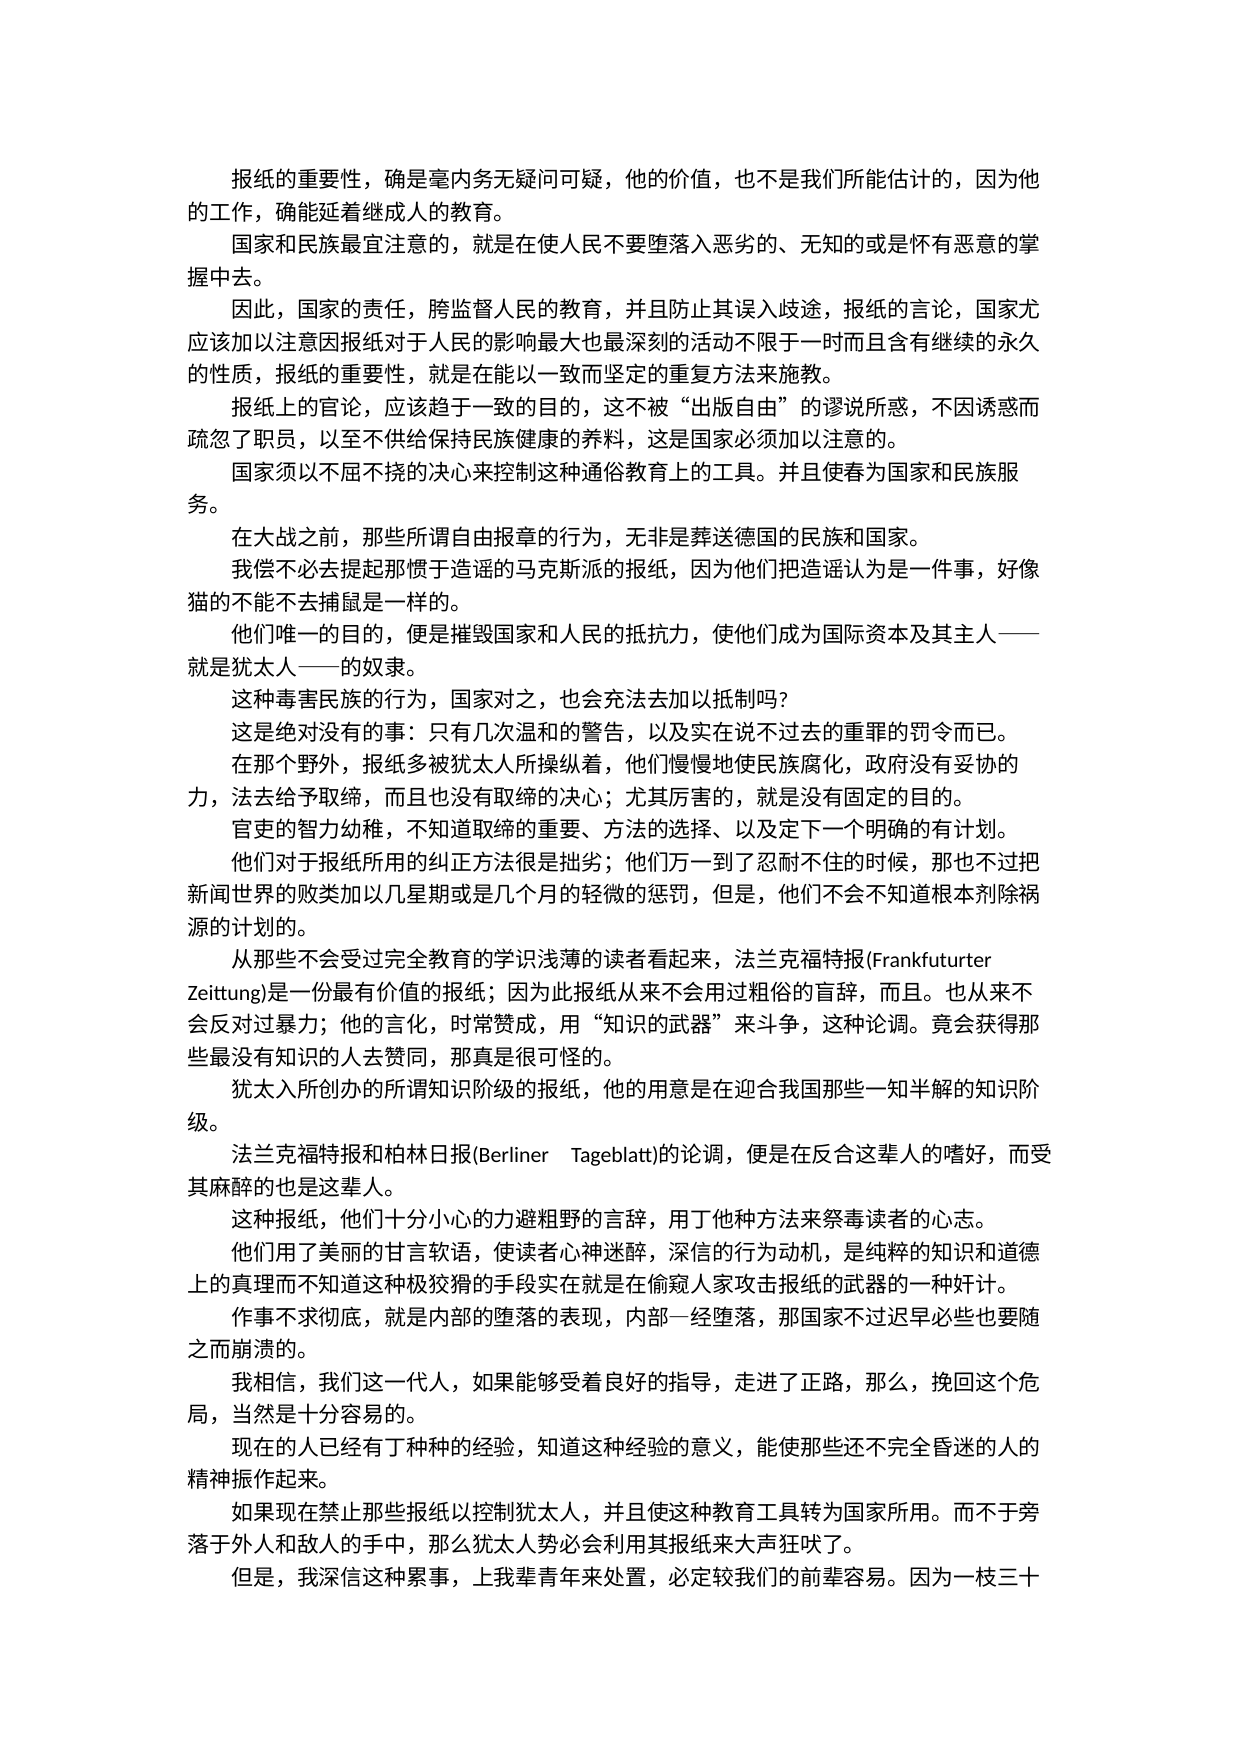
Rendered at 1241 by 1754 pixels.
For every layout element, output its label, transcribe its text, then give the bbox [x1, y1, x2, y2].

text 我偿不必去提起那惯于造谣的马克斯派的报纸，因为他们把造谣认为是一件事，好像猫的不能不去捕鼠是一样的。 [187, 552, 1053, 617]
text 国家和民族最宜注意的，就是在使人民不要堕落入恶劣的、无知的或是怀有恶意的掌握中去。 [187, 227, 1053, 292]
text 我相信，我们这一代人，如果能够受着良好的指导，走进了正路，那么，挽回这个危局，当然是十分容易的。 [187, 1364, 1053, 1429]
text 法兰克福特报和柏林日报(Berliner Tageblatt)的论调，便是在反合这辈人的嗜好，而受其麻醉的也是这辈人。 [187, 1137, 1053, 1202]
text 他们唯一的目的，便是摧毁国家和人民的抵抗力，使他们成为国际资本及其主人——就是犹太人——的奴隶。 [187, 617, 1053, 682]
text 他们对于报纸所用的纠正方法很是拙劣；他们万一到了忍耐不住的时候，那也不过把新闻世界的败类加以几星期或是几个月的轻微的惩罚，但是，他们不会不知道根本剂除祸源的计划的。 [187, 844, 1053, 942]
text 报纸的重要性，确是毫内务无疑问可疑，他的价值，也不是我们所能估计的，因为他的工作，确能延着继成人的教育。 [187, 162, 1053, 227]
text 在那个野外，报纸多被犹太人所操纵着，他们慢慢地使民族腐化，政府没有妥协的力，法去给予取缔，而且也没有取缔的决心；尤其厉害的，就是没有固定的目的。 [187, 747, 1053, 812]
text 这种毒害民族的行为，国家对之，也会充法去加以抵制吗? [187, 682, 1053, 714]
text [187, 1559, 1053, 1592]
text 国家须以不屈不挠的决心来控制这种通俗教育上的工具。并且使春为国家和民族服务。 [187, 454, 1053, 519]
text 如果现在禁止那些报纸以控制犹太人，并且使这种教育工具转为国家所用。而不于旁落于外人和敌人的手中，那么犹太人势必会利用其报纸来大声狂吠了。 [187, 1494, 1053, 1559]
text 因此，国家的责任，胯监督人民的教育，并且防止其误入歧途，报纸的言论，国家尤应该加以注意因报纸对于人民的影响最大也最深刻的活动不限于一时而且含有继续的永久的性质，报纸的重要性，就是在能以一致而坚定的重复方法来施教。 [187, 292, 1053, 389]
text 犹太入所创办的所谓知识阶级的报纸，他的用意是在迎合我国那些一知半解的知识阶级。 [187, 1072, 1053, 1137]
text 这是绝对没有的事：只有几次温和的警告，以及实在说不过去的重罪的罚令而已。 [187, 714, 1053, 747]
text 作事不求彻底，就是内部的堕落的表现，内部—经堕落，那国家不过迟早必些也要随之而崩溃的。 [187, 1299, 1053, 1364]
text 这种报纸，他们十分小心的力避粗野的言辞，用丁他种方法来祭毒读者的心志。 [187, 1202, 1053, 1234]
text 他们用了美丽的甘言软语，使读者心神迷醉，深信的行为动机，是纯粹的知识和道德上的真理而不知道这种极狡猾的手段实在就是在偷窥人家攻击报纸的武器的一种奸计。 [187, 1234, 1053, 1299]
text 在大战之前，那些所谓自由报章的行为，无非是葬送德国的民族和国家。 [187, 519, 1053, 552]
text 现在的人已经有丁种种的经验，知道这种经验的意义，能使那些还不完全昏迷的人的精神振作起来。 [187, 1429, 1053, 1494]
text 官吏的智力幼稚，不知道取缔的重要、方法的选择、以及定下一个明确的有计划。 [187, 812, 1053, 844]
text 报纸上的官论，应该趋于一致的目的，这不被“出版自由”的谬说所惑，不因诱惑而疏忽了职员，以至不供给保持民族健康的养料，这是国家必须加以注意的。 [187, 389, 1053, 454]
text 从那些不会受过完全教育的学识浅薄的读者看起来，法兰克福特报(Frankfuturter Zeittung)是一份最有价值的报纸；因为此报纸从来不会用过粗俗的盲辞，而且。也从来不会反对过暴力；他的言化，时常赞成，用“知识的武器”来斗争，这种论调。竟会获得那些最没有知识的人去赞同，那真是很可怪的。 [187, 942, 1053, 1072]
